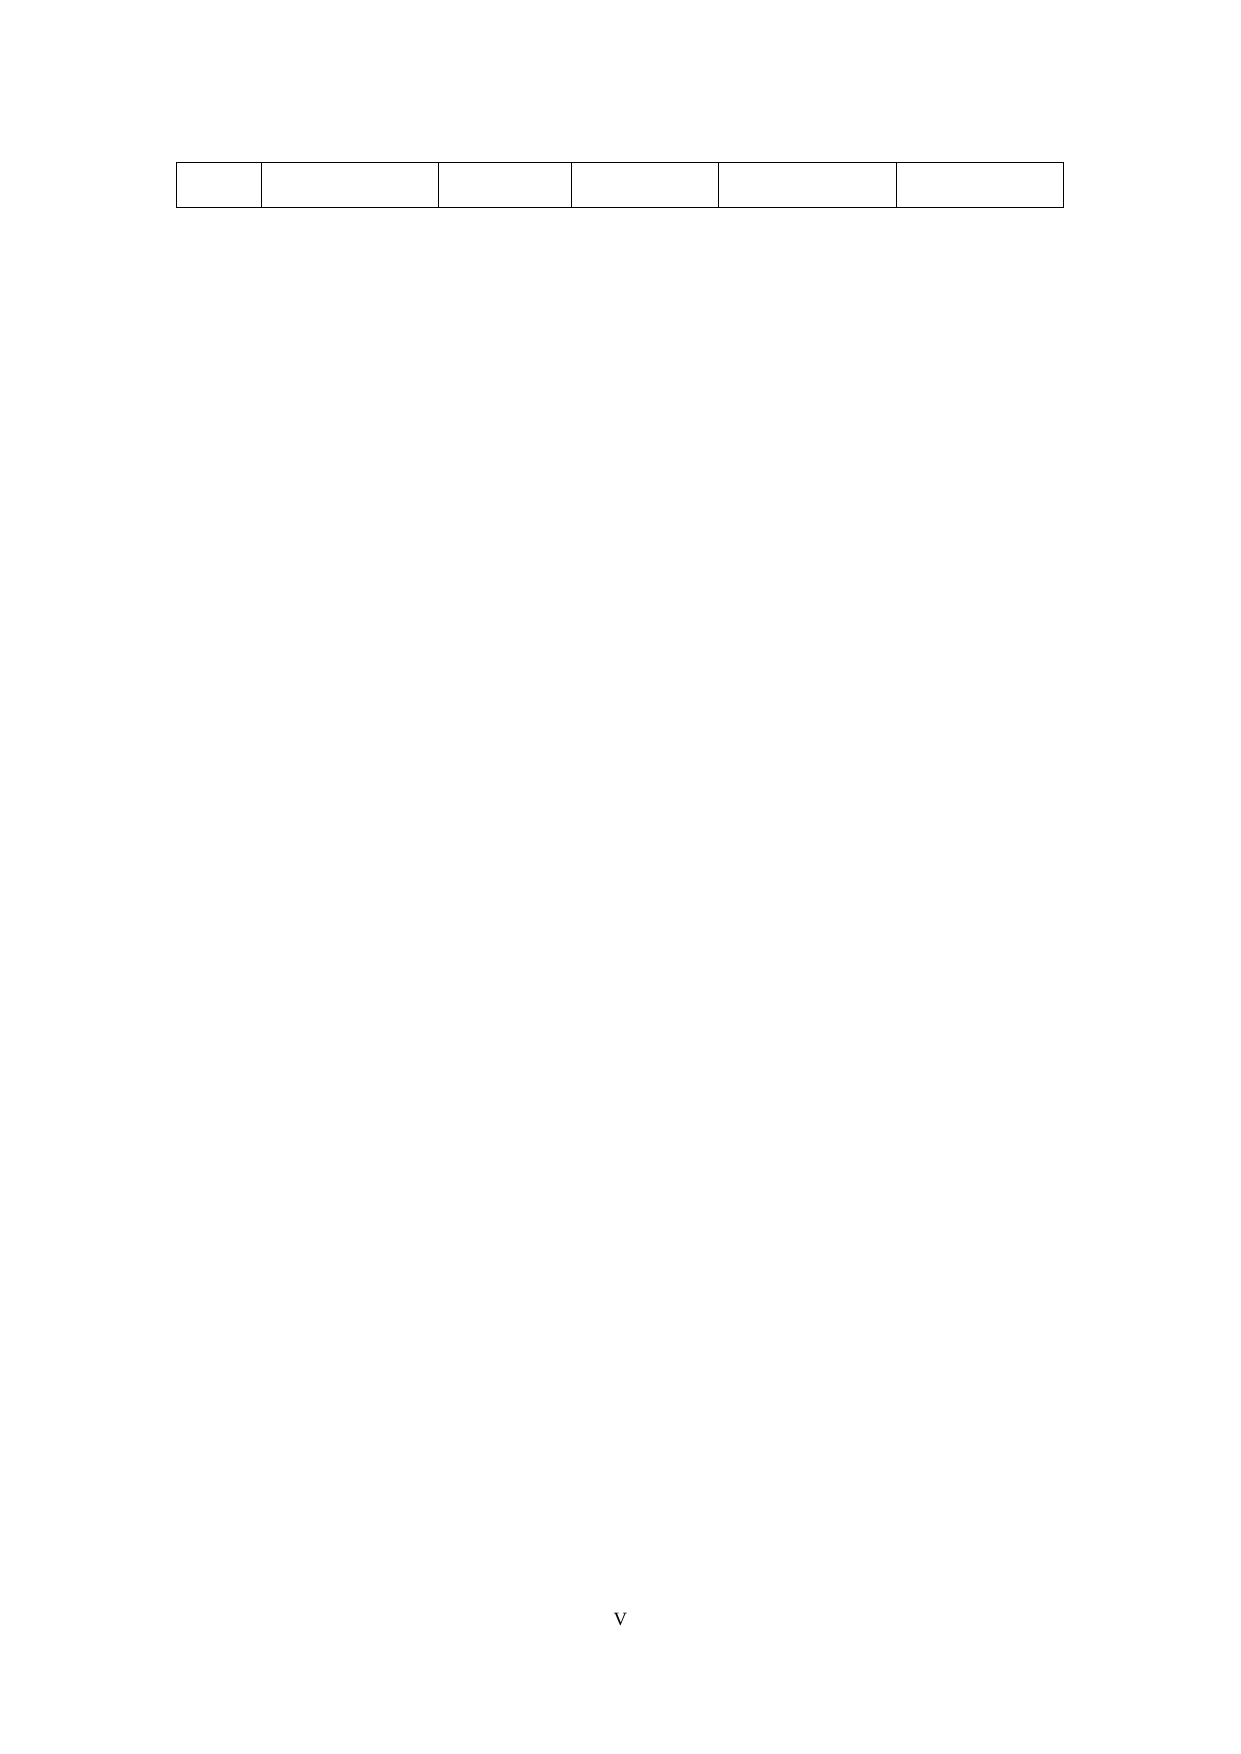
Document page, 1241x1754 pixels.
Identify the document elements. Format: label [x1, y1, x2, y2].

table_cell [177, 163, 261, 207]
table_cell [719, 163, 896, 207]
table_cell [439, 163, 571, 207]
table_cell [897, 163, 1063, 207]
table_cell [572, 163, 718, 207]
table_cell [262, 163, 438, 207]
